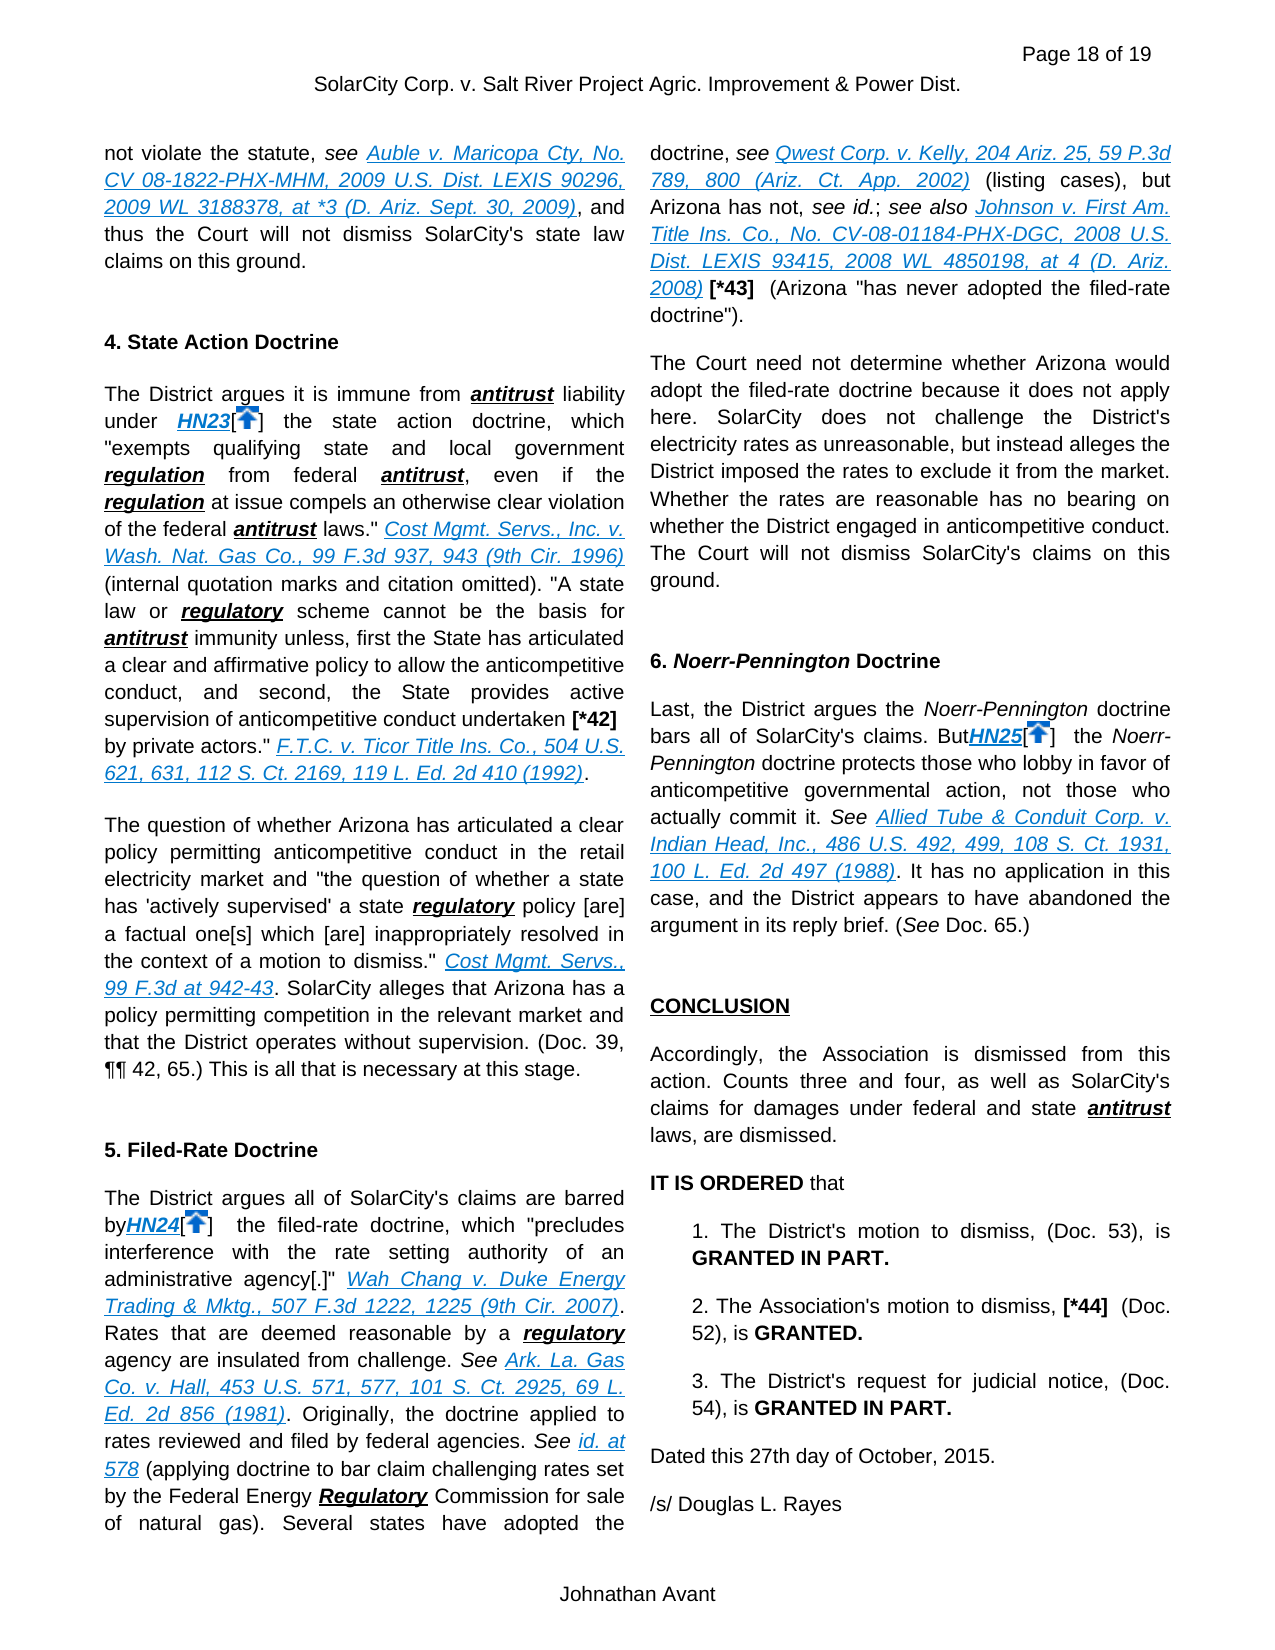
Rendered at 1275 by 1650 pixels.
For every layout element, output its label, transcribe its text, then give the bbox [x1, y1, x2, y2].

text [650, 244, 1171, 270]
text Accordingly, the Association is dismissed from this action. Counts three and four, as well as SolarCity's claims for damages under federal and state antitrust laws, are dismissed. [650, 1039, 1171, 1147]
text 5. Filed-Rate Doctrine [104, 1106, 625, 1162]
picture [236, 406, 259, 429]
text Dated this 27th day of October, 2015. [650, 1441, 1171, 1468]
text 3. The District's request for judicial notice, (Doc. 54), is GRANTED IN PART. [692, 1366, 1171, 1420]
text 1. The District's motion to dismiss, (Doc. 53), is GRANTED IN PART. [692, 1216, 1171, 1270]
text The Court need not determine whether Arizona would adopt the filed-rate doctrine because it does not apply here. SolarCity does not challenge the District's electricity rates as unreasonable, but instead alleges the District imposed the rates to exclude it from the market. Whether the rates are reasonable has no bearing on whether the District engaged in anticompetitive conduct. The Court will not dismiss SolarCity's claims on this ground. [650, 348, 1171, 592]
text The District argues it is immune from antitrust liability under HN23[] the state action doctrine, which "exempts qualifying state and local government regulation from federal antitrust, even if the regulation at issue compels an otherwise clear violation of the federal antitrust laws." Cost Mgmt. Servs., Inc. v. Wash. Nat. Gas Co., 99 F.3d 937, 943 (9th Cir. 1996) (internal quotation marks and citation omitted). "A state law or regulatory scheme cannot be the basis for antitrust immunity unless, first the State has articulated a clear and affirmative policy to allow the anticompetitive conduct, and second, the State provides active supervision of anticompetitive conduct undertaken [*42] by private actors." F.T.C. v. Ticor Title Ins. Co., 504 U.S. 621, 631, 112 S. Ct. 2169, 119 L. Ed. 2d 410 (1992). [104, 379, 625, 565]
text Last, the District argues the Noerr-Pennington doctrine bars all of SolarCity's claims. ButHN25[] the Noerr-Pennington doctrine protects those who lobby in favor of anticompetitive governmental action, not those who actually commit it. See Allied Tube & Conduit Corp. v. Indian Head, Inc., 486 U.S. 492, 499, 108 S. Ct. 1931, 100 L. Ed. 2d 497 (1988). It has no application in this case, and the District appears to have abandoned the argument in its reply brief. (See Doc. 65.) [650, 854, 1171, 937]
text 6. Noerr-Pennington Doctrine [650, 617, 1171, 672]
text IT IS ORDERED that [650, 1168, 1171, 1195]
text CONCLUSION [650, 962, 1171, 1018]
text The question of whether Arizona has articulated a clear policy permitting anticompetitive conduct in the retail electricity market and "the question of whether a state has 'actively supervised' a state regulatory policy [are] a factual one[s] which [are] inappropriately resolved in the context of a motion to dismiss." Cost Mgmt. Servs., 99 F.3d at 942-43. SolarCity alleges that Arizona has a policy permitting competition in the relevant market and that the District operates without supervision. (Doc. 39, ¶¶ 42, 65.) This is all that is necessary at this stage. [104, 810, 625, 1081]
text The District argues it is immune from antitrust liability under HN23[] the state action doctrine, which "exempts qualifying state and local government regulation from federal antitrust, even if the regulation at issue compels an otherwise clear violation of the federal antitrust laws." Cost Mgmt. Servs., Inc. v. Wash. Nat. Gas Co., 99 F.3d 937, 943 (9th Cir. 1996) (internal quotation marks and citation omitted). "A state law or regulatory scheme cannot be the basis for antitrust immunity unless, first the State has articulated a clear and affirmative policy to allow the anticompetitive conduct, and second, the State provides active supervision of anticompetitive conduct undertaken [*42] by private actors." F.T.C. v. Ticor Title Ins. Co., 504 U.S. 621, 631, 112 S. Ct. 2169, 119 L. Ed. 2d 410 (1992). [104, 566, 625, 785]
text 2. The Association's motion to dismiss, [*44] (Doc. 52), is GRANTED. [692, 1291, 1171, 1345]
text Last, the District argues the Noerr-Pennington doctrine bars all of SolarCity's claims. ButHN25[] the Noerr-Pennington doctrine protects those who lobby in favor of anticompetitive governmental action, not those who actually commit it. See Allied Tube & Conduit Corp. v. Indian Head, Inc., 486 U.S. 492, 499, 108 S. Ct. 1931, 100 L. Ed. 2d 497 (1988). It has no application in this case, and the District appears to have abandoned the argument in its reply brief. (See Doc. 65.) [650, 693, 1171, 853]
text The District argues all of SolarCity's claims are barred byHN24[] the filed-rate doctrine, which "precludes interference with the rate setting authority of an administrative agency[.]" Wah Chang v. Duke Energy Trading & Mktg., 507 F.3d 1222, 1225 (9th Cir. 2007). Rates that are deemed reasonable by a regulatory agency are insulated from challenge. See Ark. La. Gas Co. v. Hall, 453 U.S. 571, 577, 101 S. Ct. 2925, 69 L. Ed. 2d 856 (1981). Originally, the doctrine applied to rates reviewed and filed by federal agencies. See id. at 578 (applying doctrine to bar claim challenging rates set by the Federal Energy Regulatory Commission for sale of natural gas). Several states have adopted the doctrine, see Qwest Corp. v. Kelly, 204 Ariz. 25, 59 P.3d 789, 800 (Ariz. Ct. App. 2002) (listing cases), but Arizona has not, see id.; see also Johnson v. First Am. Title Ins. Co., No. CV-08-01184-PHX-DGC, 2008 U.S. Dist. LEXIS 93415, 2008 WL 4850198, at 4 (D. Ariz. 2008) [*43] (Arizona "has never adopted the filed-rate doctrine"). [104, 1397, 625, 1534]
text /s/ Douglas L. Rayes [650, 1489, 1171, 1516]
text 4. State Action Doctrine [104, 298, 625, 354]
text The District argues all of SolarCity's claims are barred byHN24[] the filed-rate doctrine, which "precludes interference with the rate setting authority of an administrative agency[.]" Wah Chang v. Duke Energy Trading & Mktg., 507 F.3d 1222, 1225 (9th Cir. 2007). Rates that are deemed reasonable by a regulatory agency are insulated from challenge. See Ark. La. Gas Co. v. Hall, 453 U.S. 571, 577, 101 S. Ct. 2925, 69 L. Ed. 2d 856 (1981). Originally, the doctrine applied to rates reviewed and filed by federal agencies. See id. at 578 (applying doctrine to bar claim challenging rates set by the Federal Energy Regulatory Commission for sale of natural gas). Several states have adopted the doctrine, see Qwest Corp. v. Kelly, 204 Ariz. 25, 59 P.3d 789, 800 (Ariz. Ct. App. 2002) (listing cases), but Arizona has not, see id.; see also Johnson v. First Am. Title Ins. Co., No. CV-08-01184-PHX-DGC, 2008 U.S. Dist. LEXIS 93415, 2008 WL 4850198, at 4 (D. Ariz. 2008) [*43] (Arizona "has never adopted the filed-rate doctrine"). [104, 1182, 625, 1396]
picture [185, 1210, 208, 1233]
picture [1027, 721, 1050, 743]
